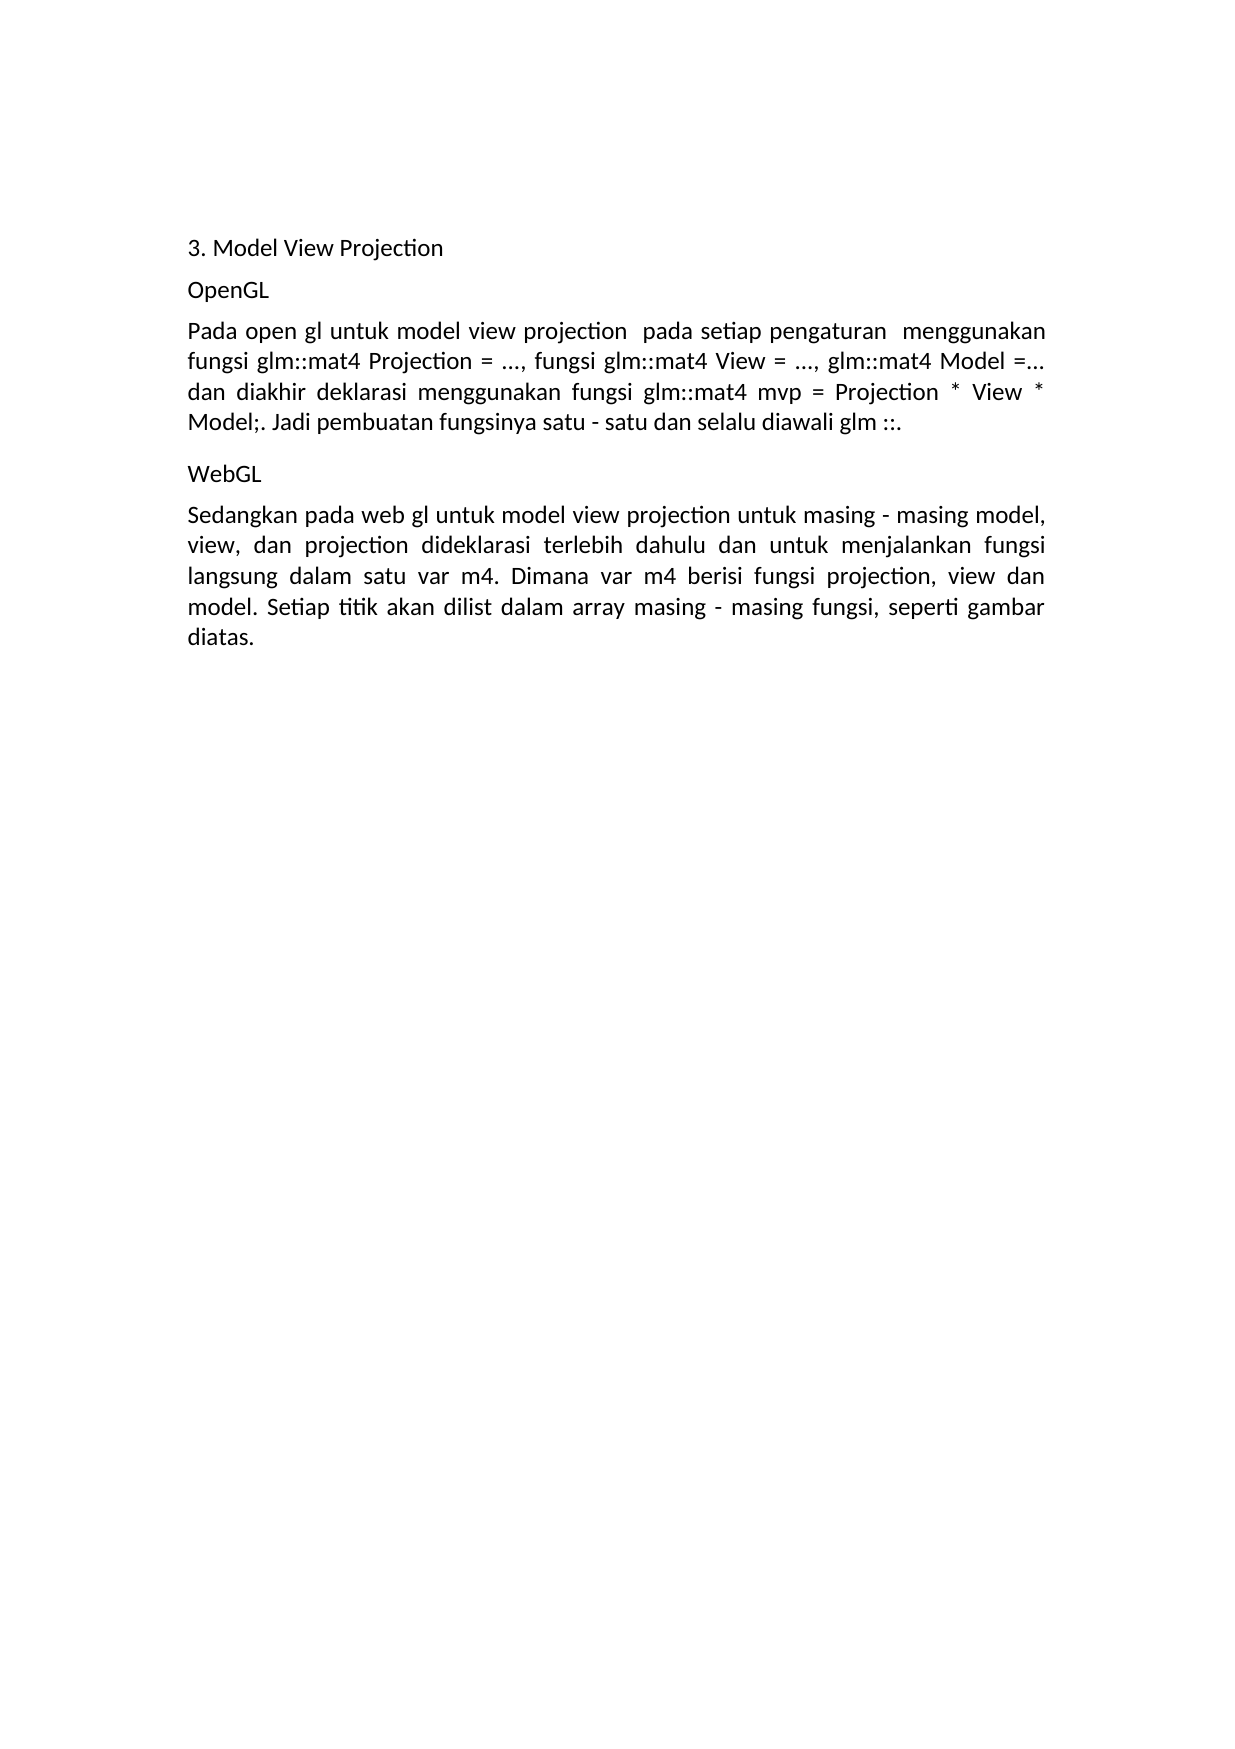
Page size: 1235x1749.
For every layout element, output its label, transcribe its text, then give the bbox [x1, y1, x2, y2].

list Model View Projection [187, 232, 1047, 263]
list Pada open gl untuk model view projection pada setiap pengaturan menggunakan fungsi glm::mat4 Projection = ..., fungsi glm::mat4 View = ..., glm::mat4 Model =... dan diakhir deklarasi menggunakan fungsi glm::mat4 mvp = Projection * View * Model;. Jadi pembuatan fungsinya satu - satu dan selalu diawali glm ::. [187, 315, 1047, 437]
list OpenGL [187, 274, 1047, 304]
list WebGL [187, 458, 1047, 488]
list Sedangkan pada web gl untuk model view projection untuk masing - masing model, view, dan projection dideklarasi terlebih dahulu dan untuk menjalankan fungsi langsung dalam satu var m4. Dimana var m4 berisi fungsi projection, view dan model. Setiap titik akan dilist dalam array masing - masing fungsi, seperti gambar diatas. [187, 499, 1047, 652]
